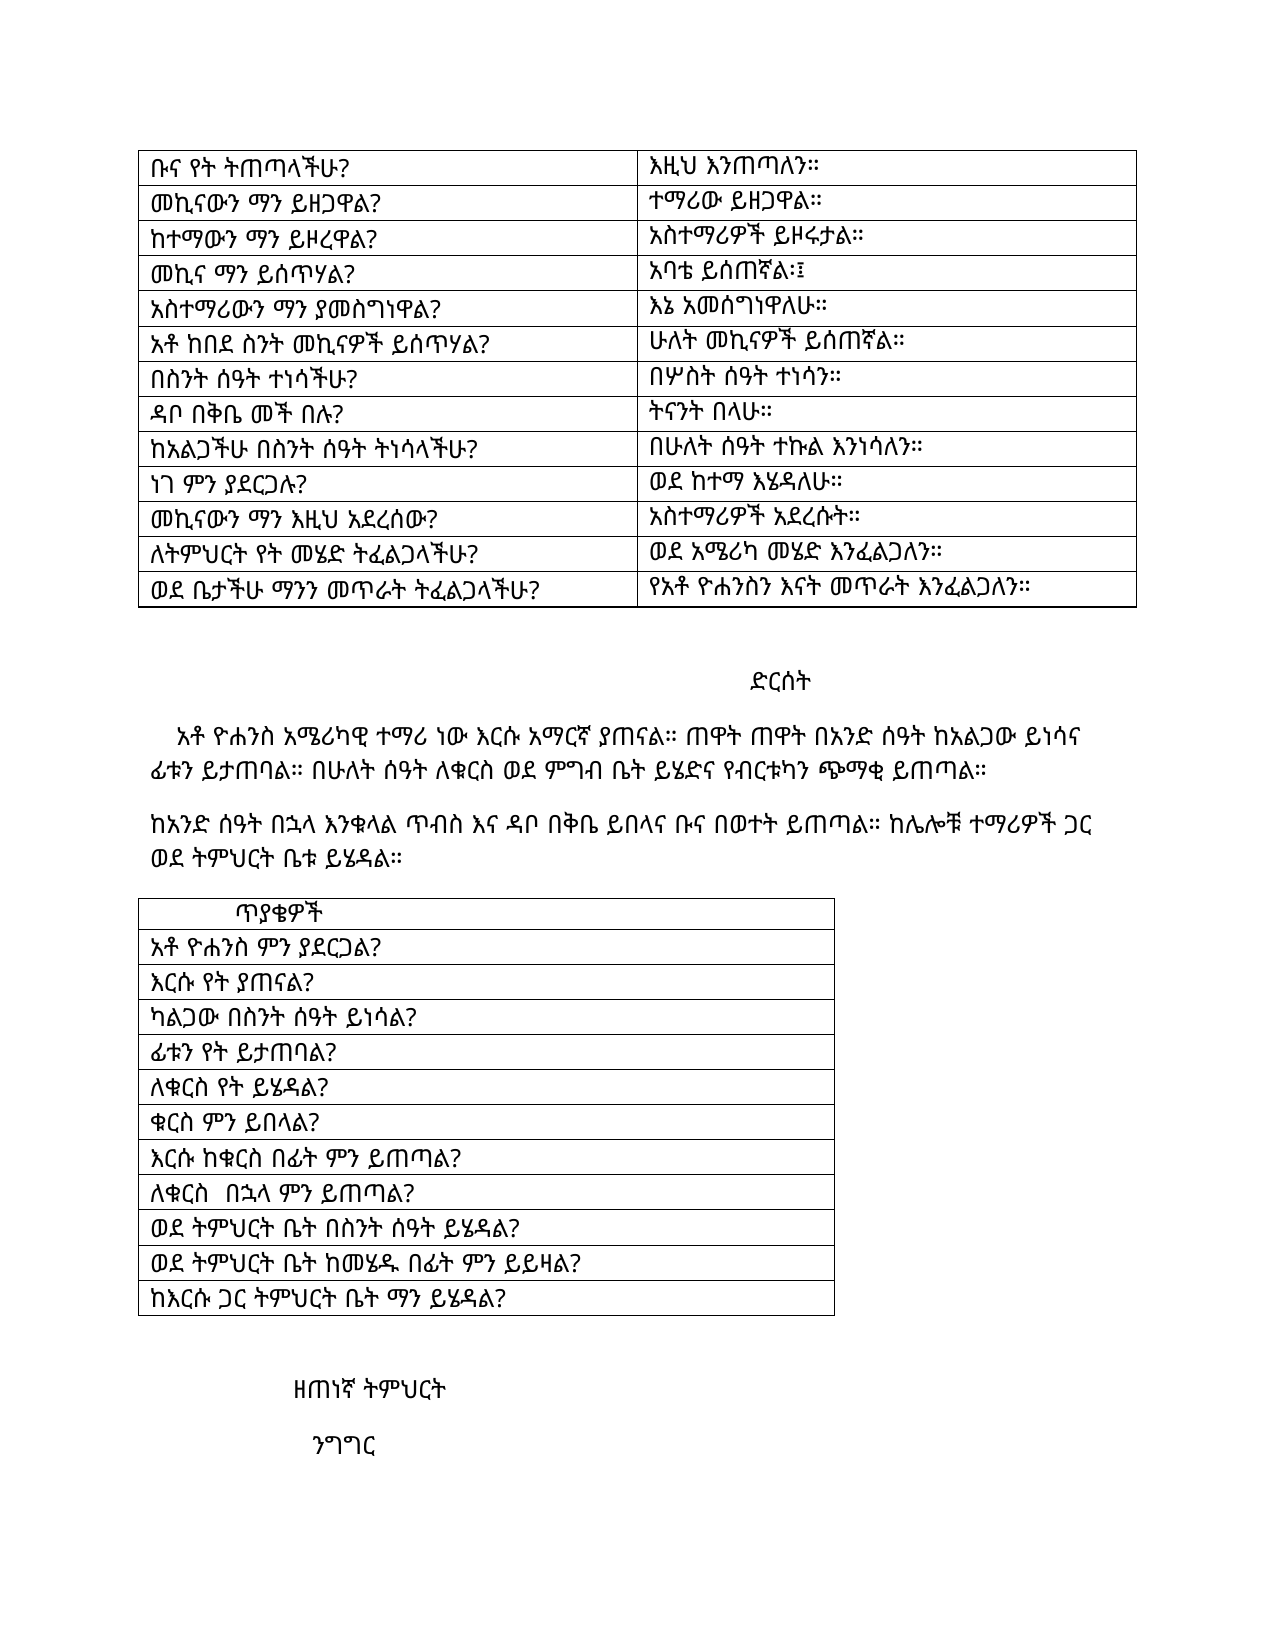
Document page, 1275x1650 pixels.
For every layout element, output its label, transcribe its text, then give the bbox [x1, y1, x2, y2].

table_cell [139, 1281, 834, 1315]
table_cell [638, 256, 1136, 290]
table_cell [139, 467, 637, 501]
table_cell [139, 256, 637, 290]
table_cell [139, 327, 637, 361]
text አቶ ዮሐንስ አሜሪካዊ ተማሪ ነው እርሱ አማርኛ ያጠናል። ጠዋት ጠዋት በአንድ ሰዓት ከአልጋው ይነሳና ፊቱን ይታጠባል። በሁለት ሰዓት ለቁርስ ወደ ምግብ ቤት ይሄድና የብርቱካን ጭማቂ ይጠጣል። [150, 722, 1125, 785]
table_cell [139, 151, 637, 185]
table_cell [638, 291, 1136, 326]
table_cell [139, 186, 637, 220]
text ንግግር [150, 1431, 1125, 1460]
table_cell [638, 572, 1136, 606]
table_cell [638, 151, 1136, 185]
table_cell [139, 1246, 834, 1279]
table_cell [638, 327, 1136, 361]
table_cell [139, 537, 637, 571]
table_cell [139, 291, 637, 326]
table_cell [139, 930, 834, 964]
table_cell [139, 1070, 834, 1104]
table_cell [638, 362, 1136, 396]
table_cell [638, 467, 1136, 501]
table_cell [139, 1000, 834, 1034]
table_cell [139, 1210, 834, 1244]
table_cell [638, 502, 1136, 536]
text ከአንድ ሰዓት በኋላ እንቁላል ጥብስ እና ዳቦ በቅቤ ይበላና ቡና በወተት ይጠጣል። ከሌሎቹ ተማሪዎች ጋር ወደ ትምህርት ቤቱ ይሄዳል። [150, 810, 1125, 873]
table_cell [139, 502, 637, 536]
text ድርሰት [150, 667, 1125, 697]
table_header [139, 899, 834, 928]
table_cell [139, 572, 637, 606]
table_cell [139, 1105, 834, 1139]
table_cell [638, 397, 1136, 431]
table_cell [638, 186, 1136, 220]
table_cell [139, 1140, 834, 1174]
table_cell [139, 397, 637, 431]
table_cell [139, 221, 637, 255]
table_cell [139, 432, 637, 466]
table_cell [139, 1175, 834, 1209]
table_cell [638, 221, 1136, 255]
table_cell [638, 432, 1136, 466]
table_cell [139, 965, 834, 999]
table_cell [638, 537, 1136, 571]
text ዘጠነኛ ትምህርት [150, 1376, 1125, 1405]
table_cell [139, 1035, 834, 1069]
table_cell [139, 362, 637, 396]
